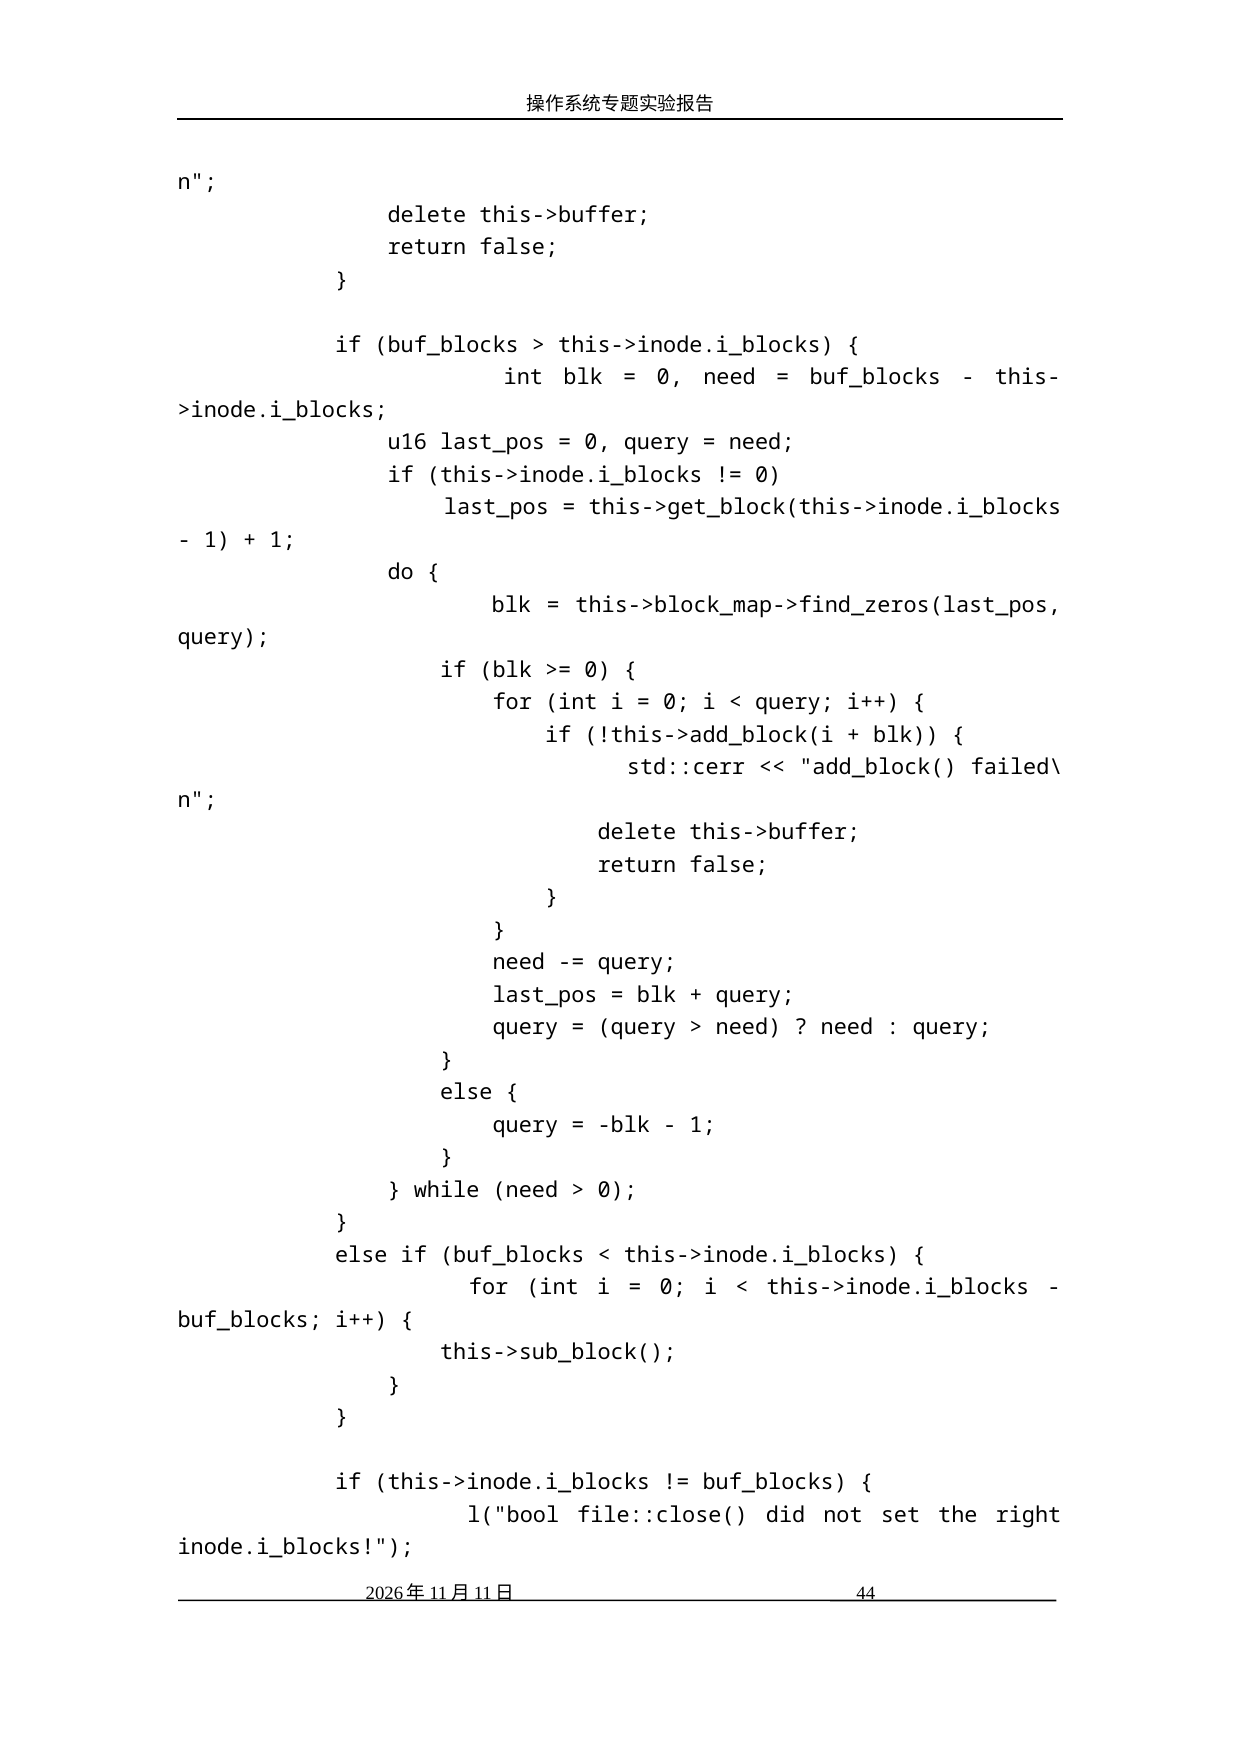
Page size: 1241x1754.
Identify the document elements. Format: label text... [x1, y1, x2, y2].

text if (this->inode.i_blocks != buf_blocks) { [177, 1465, 1063, 1497]
text last_pos = this->get_block(this->inode.i_blocks - 1) + 1; [177, 490, 1063, 555]
text int blk = 0, need = buf_blocks - this->inode.i_blocks; [177, 360, 1063, 425]
text for (int i = 0; i < query; i++) { [177, 685, 1063, 717]
text } [177, 1367, 1063, 1400]
text } while (need > 0); [177, 1172, 1063, 1205]
text delete this->buffer; [177, 815, 1063, 847]
text for (int i = 0; i < this->inode.i_blocks - buf_blocks; i++) { [177, 1270, 1063, 1335]
text } [177, 1042, 1063, 1075]
text need -= query; [177, 945, 1063, 977]
text delete this->buffer; [177, 197, 1063, 230]
text else { [177, 1075, 1063, 1107]
text u16 last_pos = 0, query = need; [177, 425, 1063, 457]
text } [177, 912, 1063, 945]
text else if (buf_blocks < this->inode.i_blocks) { [177, 1237, 1063, 1270]
text } [177, 262, 1063, 295]
text } [177, 1205, 1063, 1237]
text } [177, 880, 1063, 912]
text query = (query > need) ? need : query; [177, 1010, 1063, 1042]
text return false; [177, 230, 1063, 262]
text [177, 165, 1063, 197]
text l("bool file::close() did not set the right inode.i_blocks!"); [177, 1497, 1063, 1562]
text } [177, 1140, 1063, 1172]
text this->sub_block(); [177, 1335, 1063, 1367]
text } [177, 1400, 1063, 1432]
text return false; [177, 847, 1063, 880]
text if (buf_blocks > this->inode.i_blocks) { [177, 327, 1063, 360]
text query = -blk - 1; [177, 1107, 1063, 1140]
text if (blk >= 0) { [177, 652, 1063, 685]
text last_pos = blk + query; [177, 977, 1063, 1010]
text do { [177, 555, 1063, 587]
text if (this->inode.i_blocks != 0) [177, 457, 1063, 490]
text blk = this->block_map->find_zeros(last_pos, query); [177, 587, 1063, 652]
text std::cerr << "add_block() failed\n"; [177, 750, 1063, 815]
text if (!this->add_block(i + blk)) { [177, 717, 1063, 750]
